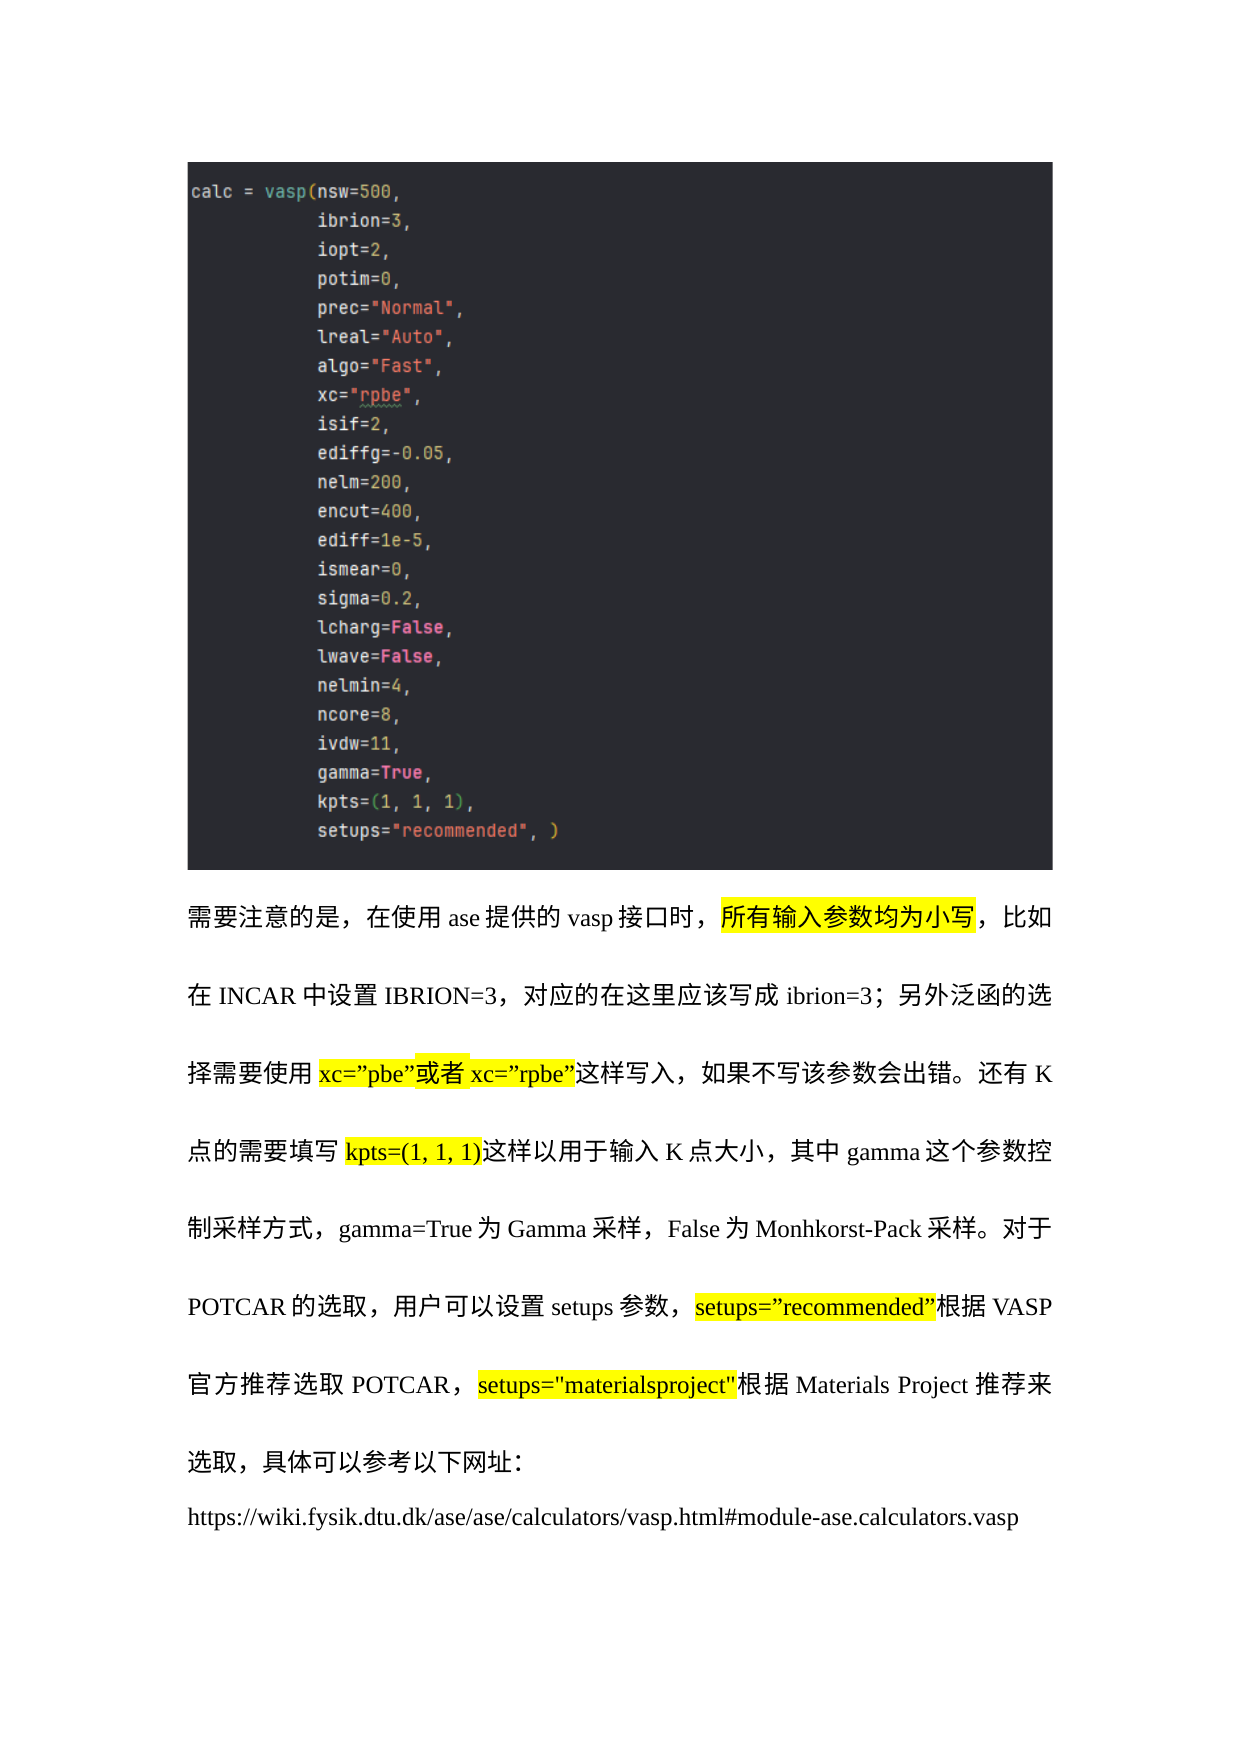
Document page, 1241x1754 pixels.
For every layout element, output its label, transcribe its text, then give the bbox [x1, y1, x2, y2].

text https://wiki.fysik.dtu.dk/ase/ase/calculators/vasp.html#module-ase.calculators.vasp [187, 1501, 1053, 1533]
text 需要注意的是，在使用ase提供的vasp接口时，所有输入参数均为小写，比如在INCAR中设置IBRION=3，对应的在这里应该写成ibrion=3；另外泛函的选择需要使用xc=”pbe”或者xc=”rpbe”这样写入，如果不写该参数会出错。还有K点的需要填写kpts=(1, 1, 1)这样以用于输入K点大小，其中gamma这个参数控制采样方式，gamma=True为Gamma采样，False为Monhkorst-Pack采样。对于POTCAR的选取，用户可以设置setups参数，setups=”recommended”根据VASP官方推荐选取POTCAR，setups="materialsproject"根据Materials Project推荐来选取，具体可以参考以下网址： [187, 883, 1053, 1493]
picture [187, 162, 1053, 870]
